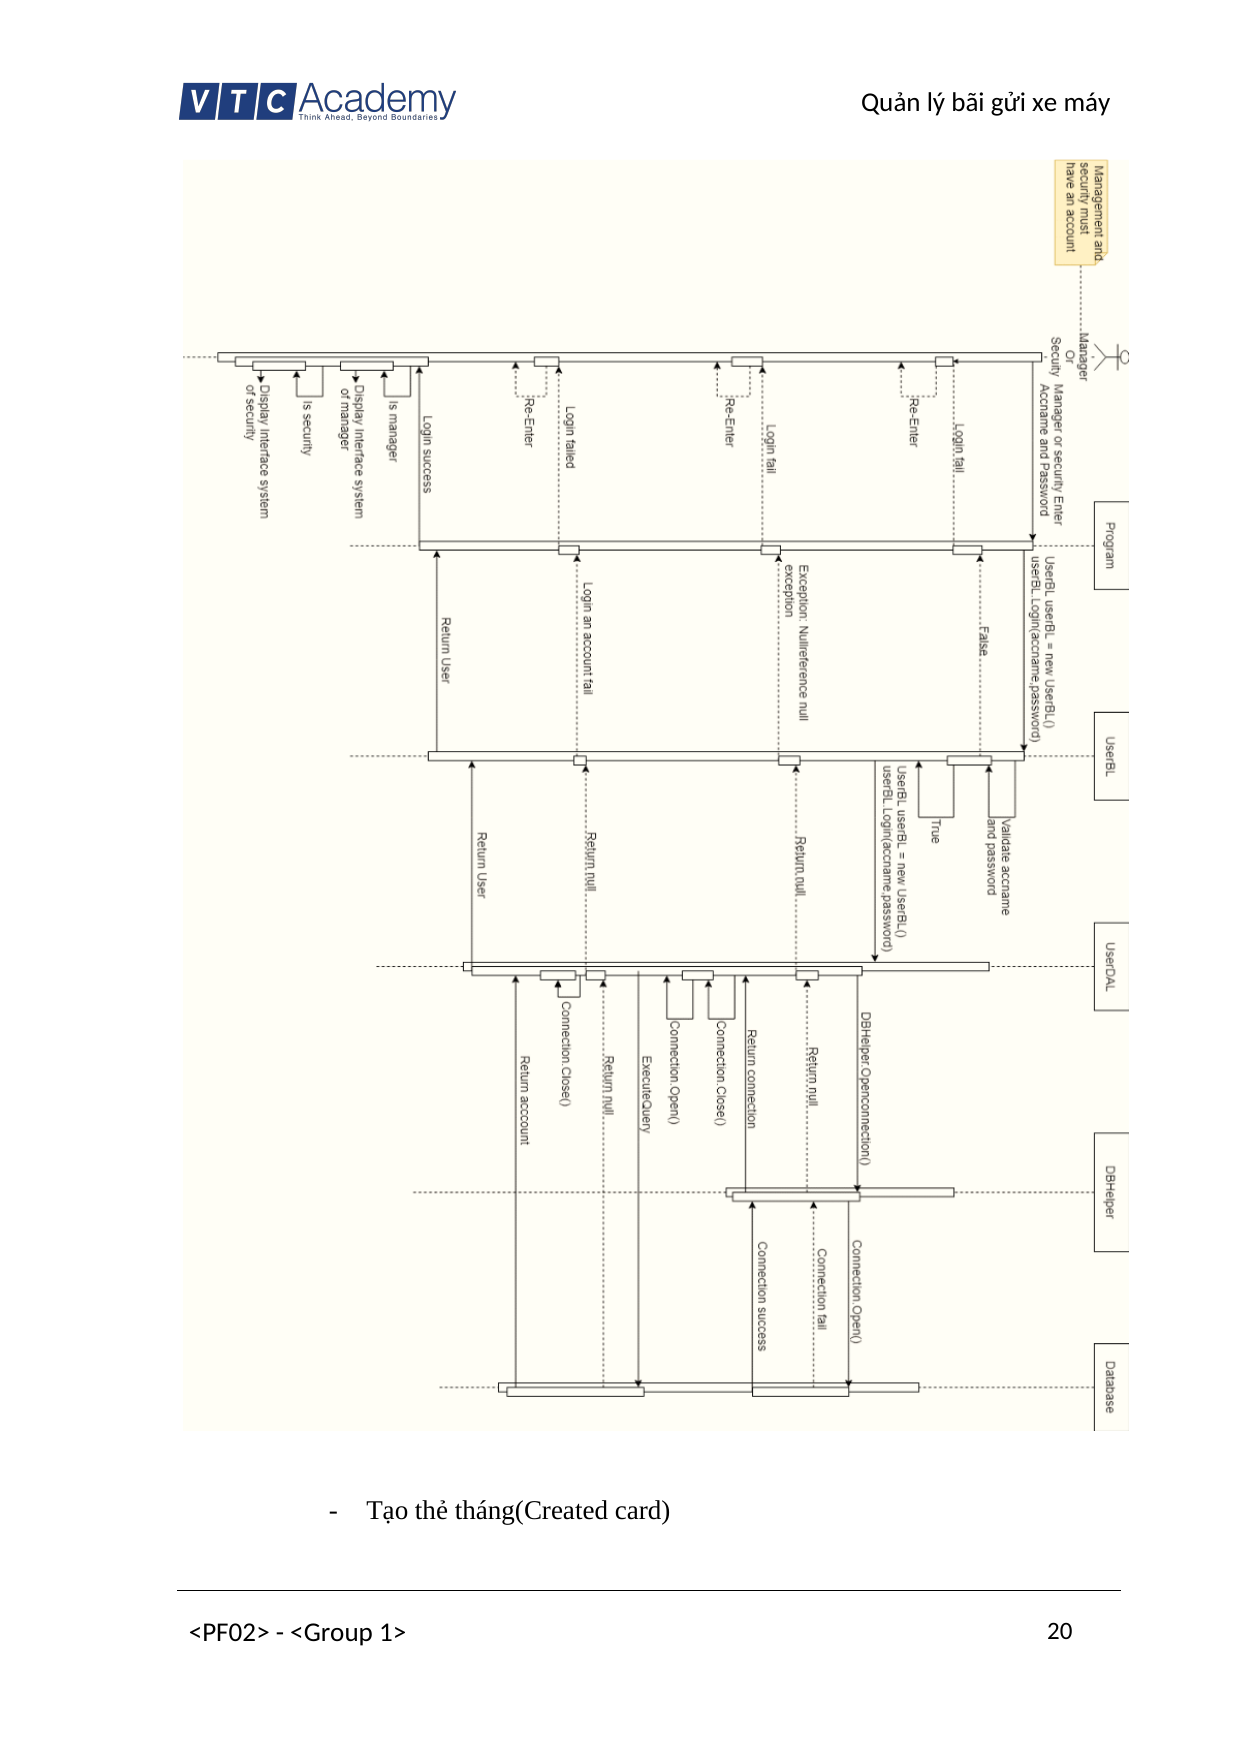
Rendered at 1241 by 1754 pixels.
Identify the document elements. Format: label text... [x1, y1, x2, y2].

picture [184, 161, 1129, 1429]
list Tạo thẻ tháng(Created card) [328, 1494, 1122, 1525]
picture [169, 75, 466, 130]
